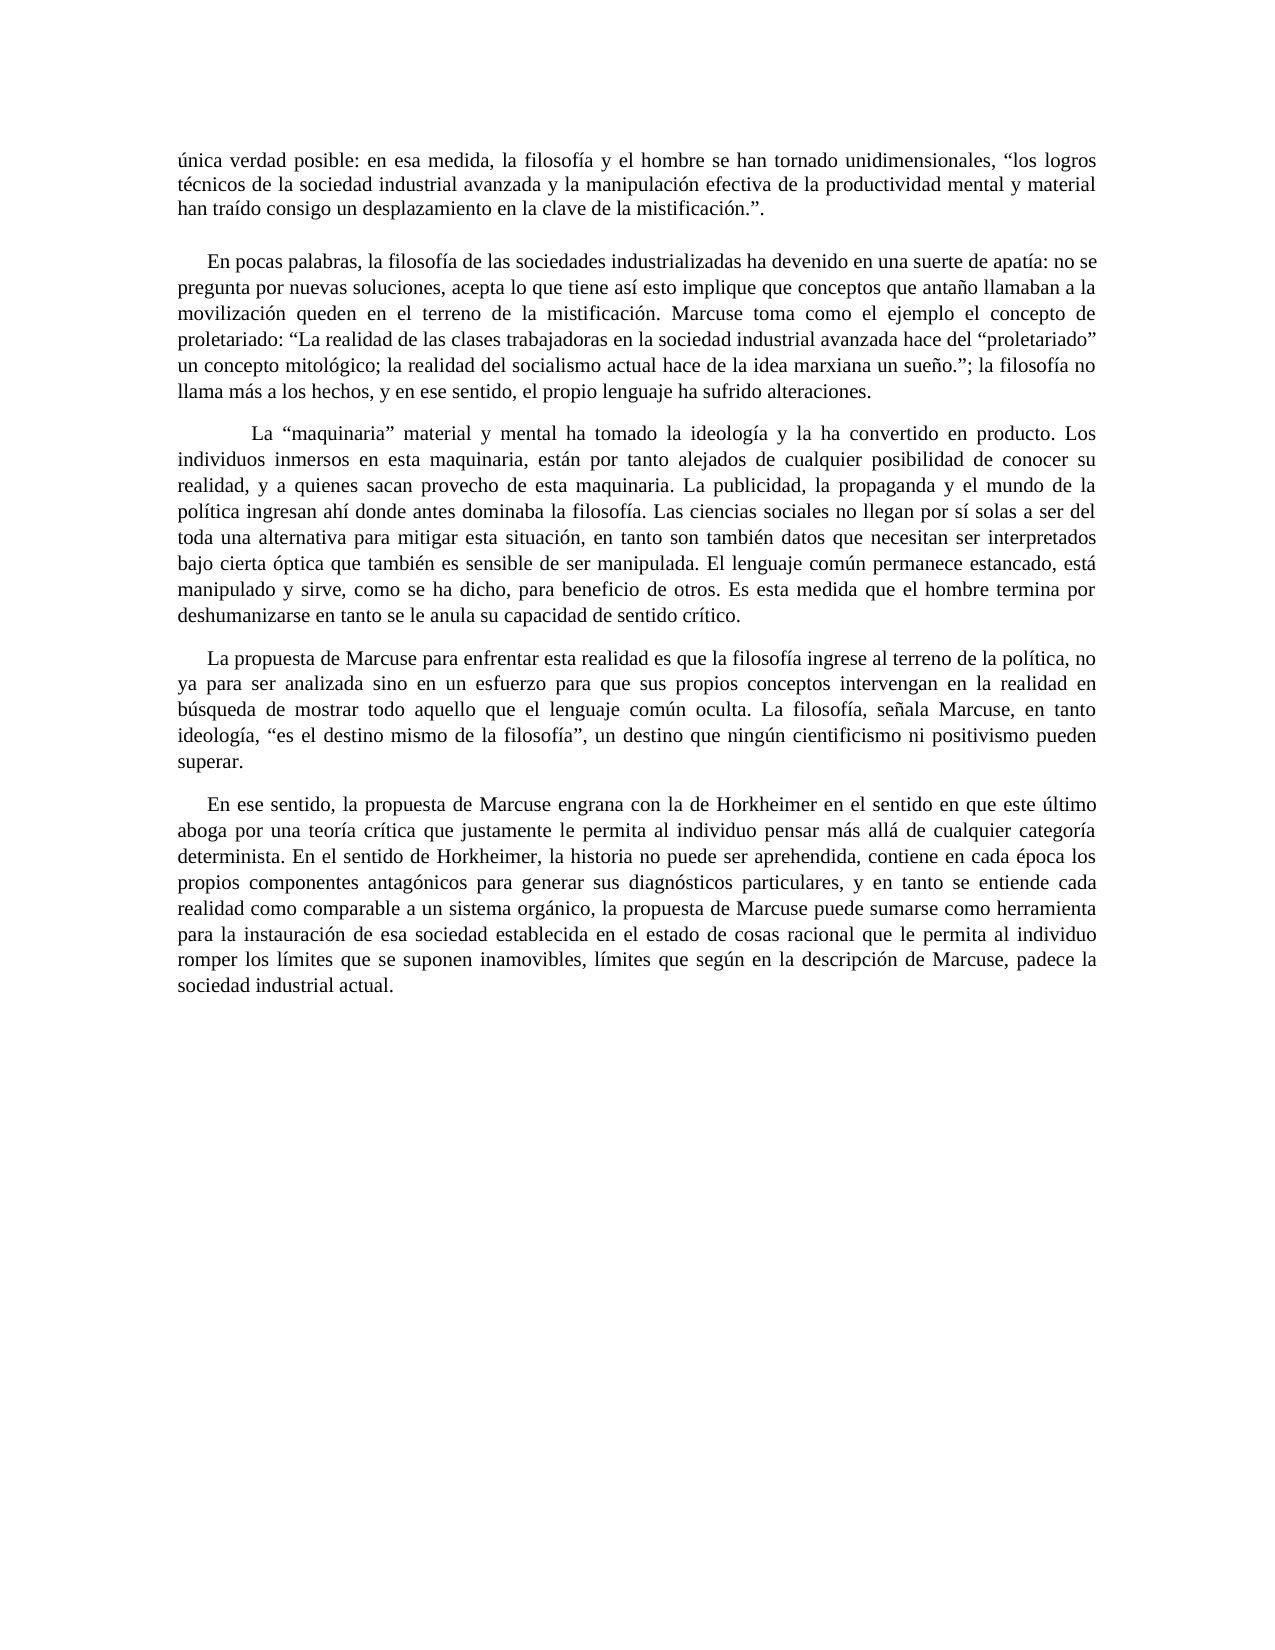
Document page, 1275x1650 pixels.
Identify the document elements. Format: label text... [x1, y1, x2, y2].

text La “maquinaria” material y mental ha tomado la ideología y la ha convertido en producto. Los individuos inmersos en esta maquinaria, están por tanto alejados de cualquier posibilidad de conocer su realidad, y a quienes sacan provecho de esta maquinaria. La publicidad, la propaganda y el mundo de la política ingresan ahí donde antes dominaba la filosofía. Las ciencias sociales no llegan por sí solas a ser del toda una alternativa para mitigar esta situación, en tanto son también datos que necesitan ser interpretados bajo cierta óptica que también es sensible de ser manipulada. El lenguaje común permanece estancado, está manipulado y sirve, como se ha dicho, para beneficio de otros. Es esta medida que el hombre termina por deshumanizarse en tanto se le anula su capacidad de sentido crítico. [177, 421, 1098, 627]
text La propuesta de Marcuse para enfrentar esta realidad es que la filosofía ingrese al terreno de la política, no ya para ser analizada sino en un esfuerzo para que sus propios conceptos intervengan en la realidad en búsqueda de mostrar todo aquello que el lenguaje común oculta. La filosofía, señala Marcuse, en tanto ideología, “es el destino mismo de la filosofía”, un destino que ningún cientificismo ni positivismo pueden superar. [177, 645, 1098, 773]
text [177, 148, 1098, 220]
text En pocas palabras, la filosofía de las sociedades industrializadas ha devenido en una suerte de apatía: no se pregunta por nuevas soluciones, acepta lo que tiene así esto implique que conceptos que antaño llamaban a la movilización queden en el terreno de la mistificación. Marcuse toma como el ejemplo el concepto de proletariado: “La realidad de las clases trabajadoras en la sociedad industrial avanzada hace del “proletariado” un concepto mitológico; la realidad del socialismo actual hace de la idea marxiana un sueño.”; la filosofía no llama más a los hechos, y en ese sentido, el propio lenguaje ha sufrido alteraciones. [177, 249, 1098, 403]
text En ese sentido, la propuesta de Marcuse engrana con la de Horkheimer en el sentido en que este último aboga por una teoría crítica que justamente le permita al individuo pensar más allá de cualquier categoría determinista. En el sentido de Horkheimer, la historia no puede ser aprehendida, contiene en cada época los propios componentes antagónicos para generar sus diagnósticos particulares, y en tanto se entiende cada realidad como comparable a un sistema orgánico, la propuesta de Marcuse puede sumarse como herramienta para la instauración de esa sociedad establecida en el estado de cosas racional que le permita al individuo romper los límites que se suponen inamovibles, límites que según en la descripción de Marcuse, padece la sociedad industrial actual. [177, 792, 1098, 997]
